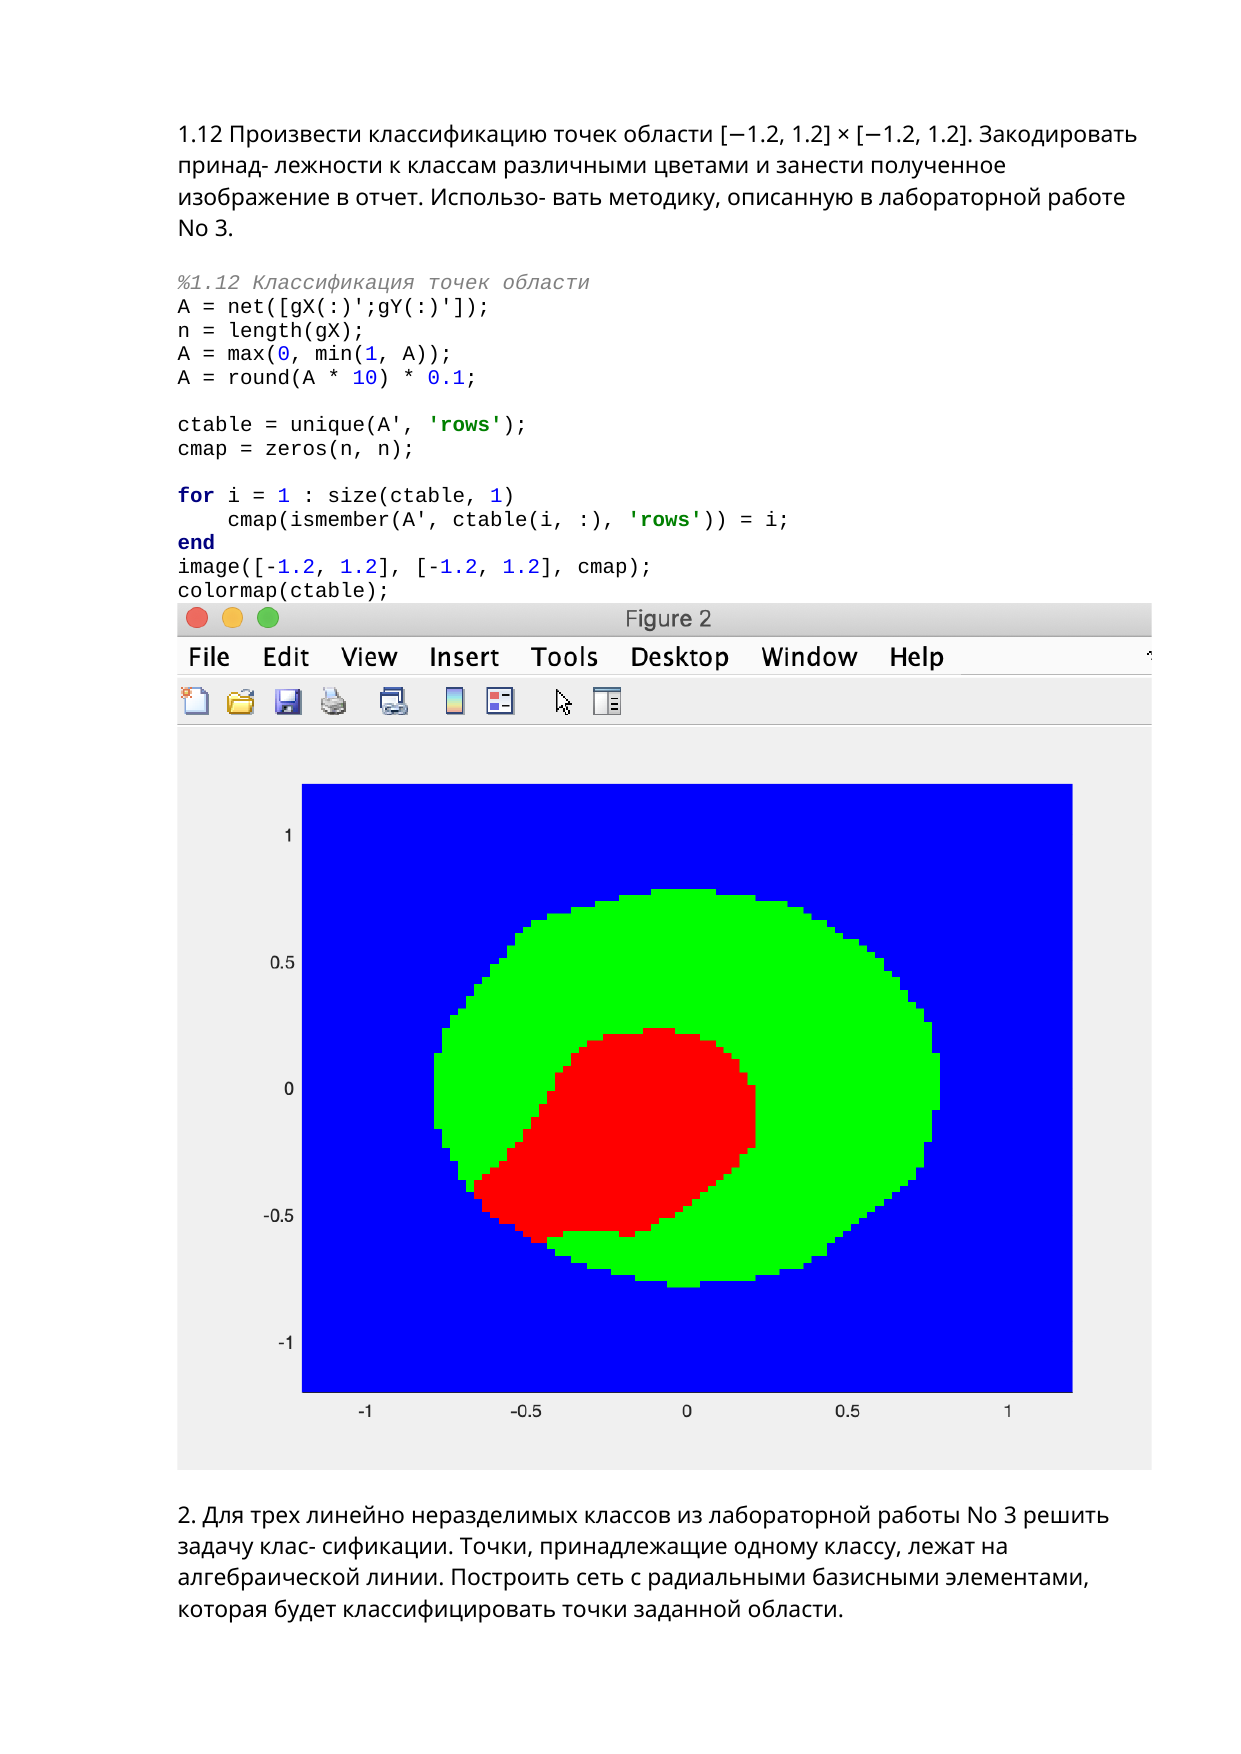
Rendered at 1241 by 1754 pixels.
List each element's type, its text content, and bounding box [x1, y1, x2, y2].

text 2. Для трех линейно неразделимых классов из лабораторной работы No 3 решить задачу клас- сификации. Точки, принадлежащие одному классу, лежат на алгебраической линии. Построить сеть с радиальными базисными элементами, которая будет классифицировать точки заданной области. [177, 1499, 1152, 1624]
text 1.12 Произвести классификацию точек области [−1.2, 1.2] × [−1.2, 1.2]. Закодировать принад- лежности к классам различными цветами и занести полученное изображение в отчет. Использо- вать методику, описанную в лабораторной работе No 3. [177, 118, 1152, 243]
text %1.12 Классификация точек области A = net([gX(:)';gY(:)']); n = length(gX); A = max(0, min(1, A)); A = round(A * 10) * 0.1; ctable = unique(A', 'rows'); cmap = zeros(n, n); for i = 1 : size(ctable, 1) cmap(ismember(A', ctable(i, :), 'rows')) = i; end image([-1.2, 1.2], [-1.2, 1.2], cmap); colormap(ctable); [177, 272, 1152, 603]
picture [177, 603, 1152, 1470]
